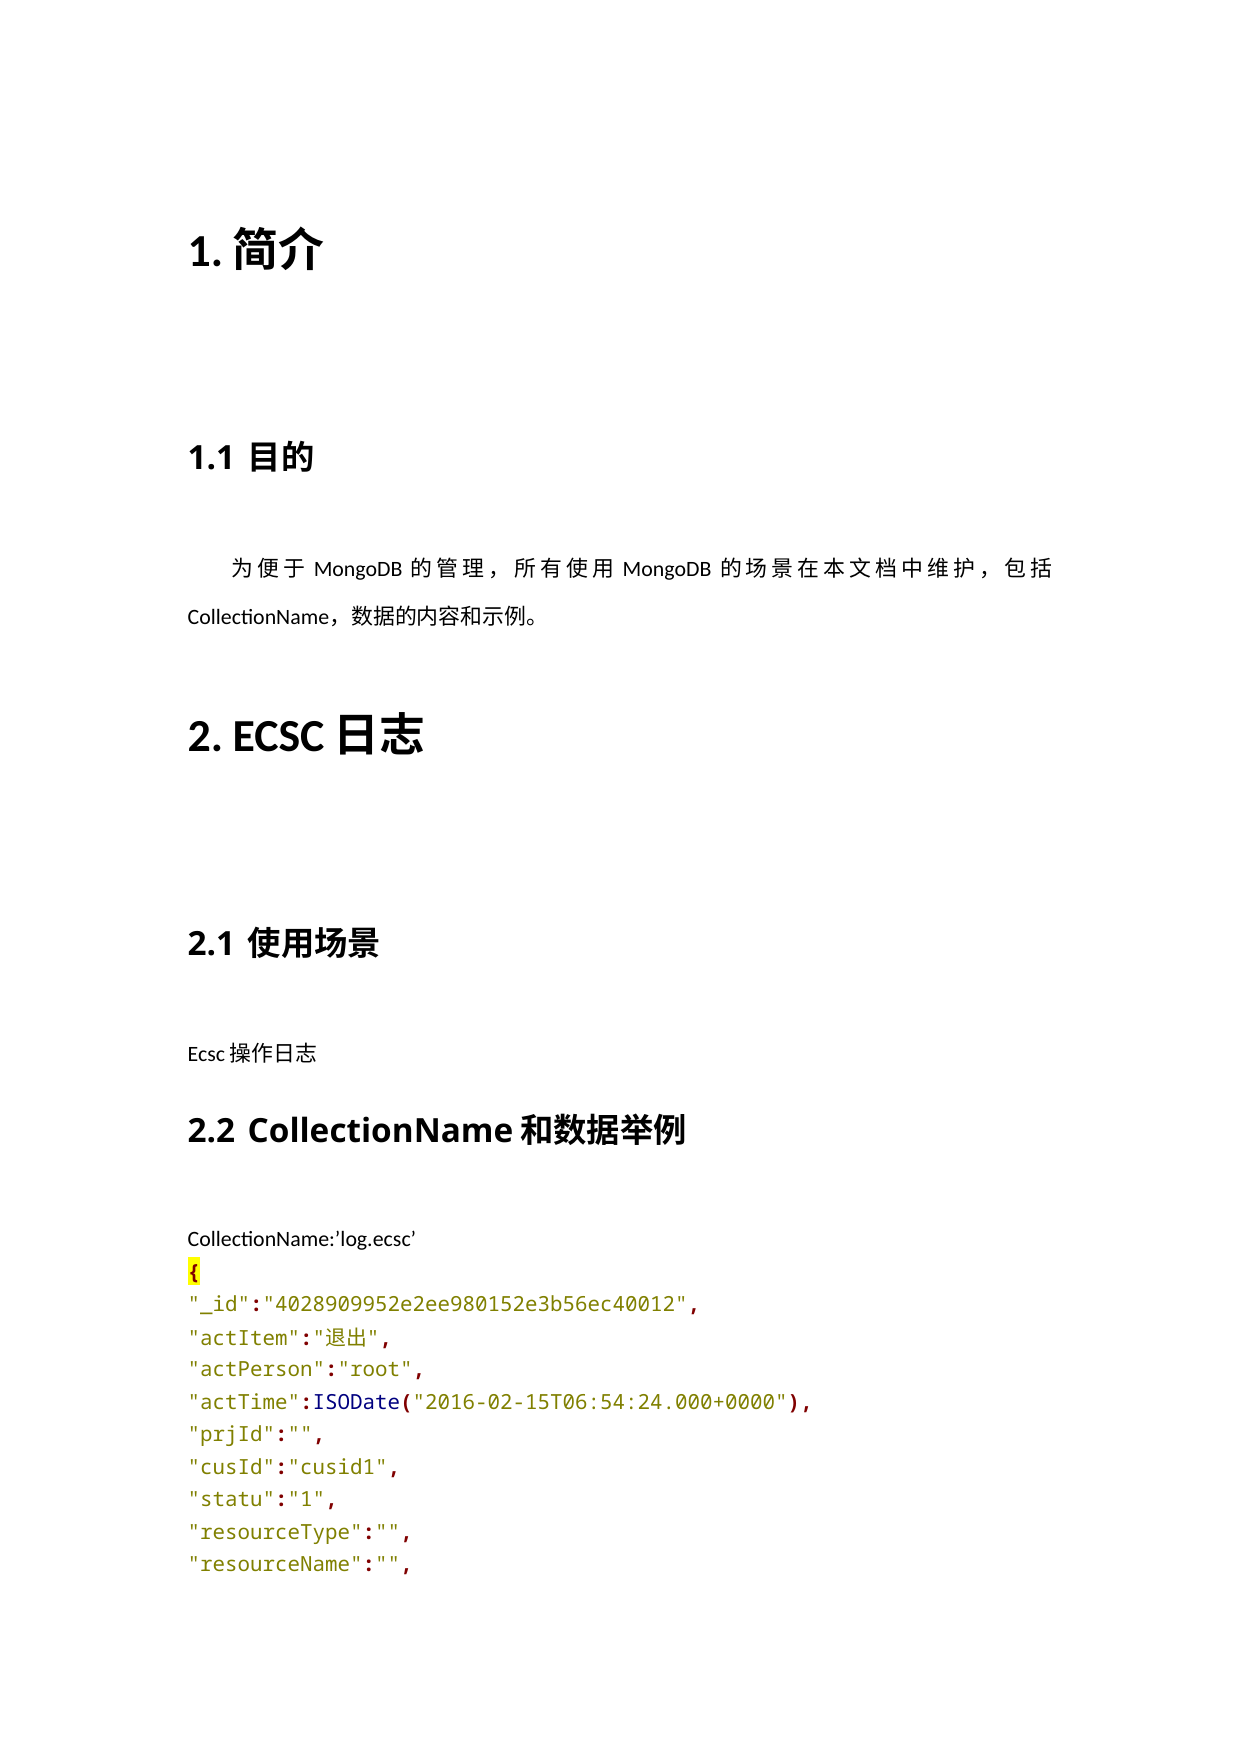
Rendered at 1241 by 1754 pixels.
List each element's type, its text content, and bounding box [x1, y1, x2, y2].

text "_id":"4028909952e2ee980152e3b56ec40012", [187, 1287, 1053, 1320]
text 为便于MongoDB的管理，所有使用MongoDB的场景在本文档中维护，包括CollectionName，数据的内容和示例。 [187, 550, 1053, 631]
subtitle CollectionName和数据举例 [187, 1095, 1053, 1160]
text "statu":"1", [187, 1482, 1053, 1515]
subtitle ECSC日志 [187, 683, 1053, 780]
text "resourceName":"", [187, 1547, 1053, 1580]
subtitle 简介 [187, 197, 1053, 295]
text "cusId":"cusid1", [187, 1450, 1053, 1482]
subtitle 目的 [187, 423, 1053, 488]
text CollectionName:’log.ecsc’ [187, 1222, 1053, 1255]
text "actPerson":"root", [187, 1352, 1053, 1385]
subtitle 使用场景 [187, 908, 1053, 973]
text "prjId":"", [187, 1417, 1053, 1450]
text "actTime":ISODate("2016-02-15T06:54:24.000+0000"), [187, 1385, 1053, 1417]
text "resourceType":"", [187, 1515, 1053, 1547]
text Ecsc操作日志 [187, 1036, 1053, 1068]
text { [187, 1255, 1053, 1287]
text "actItem":"退出", [187, 1320, 1053, 1352]
